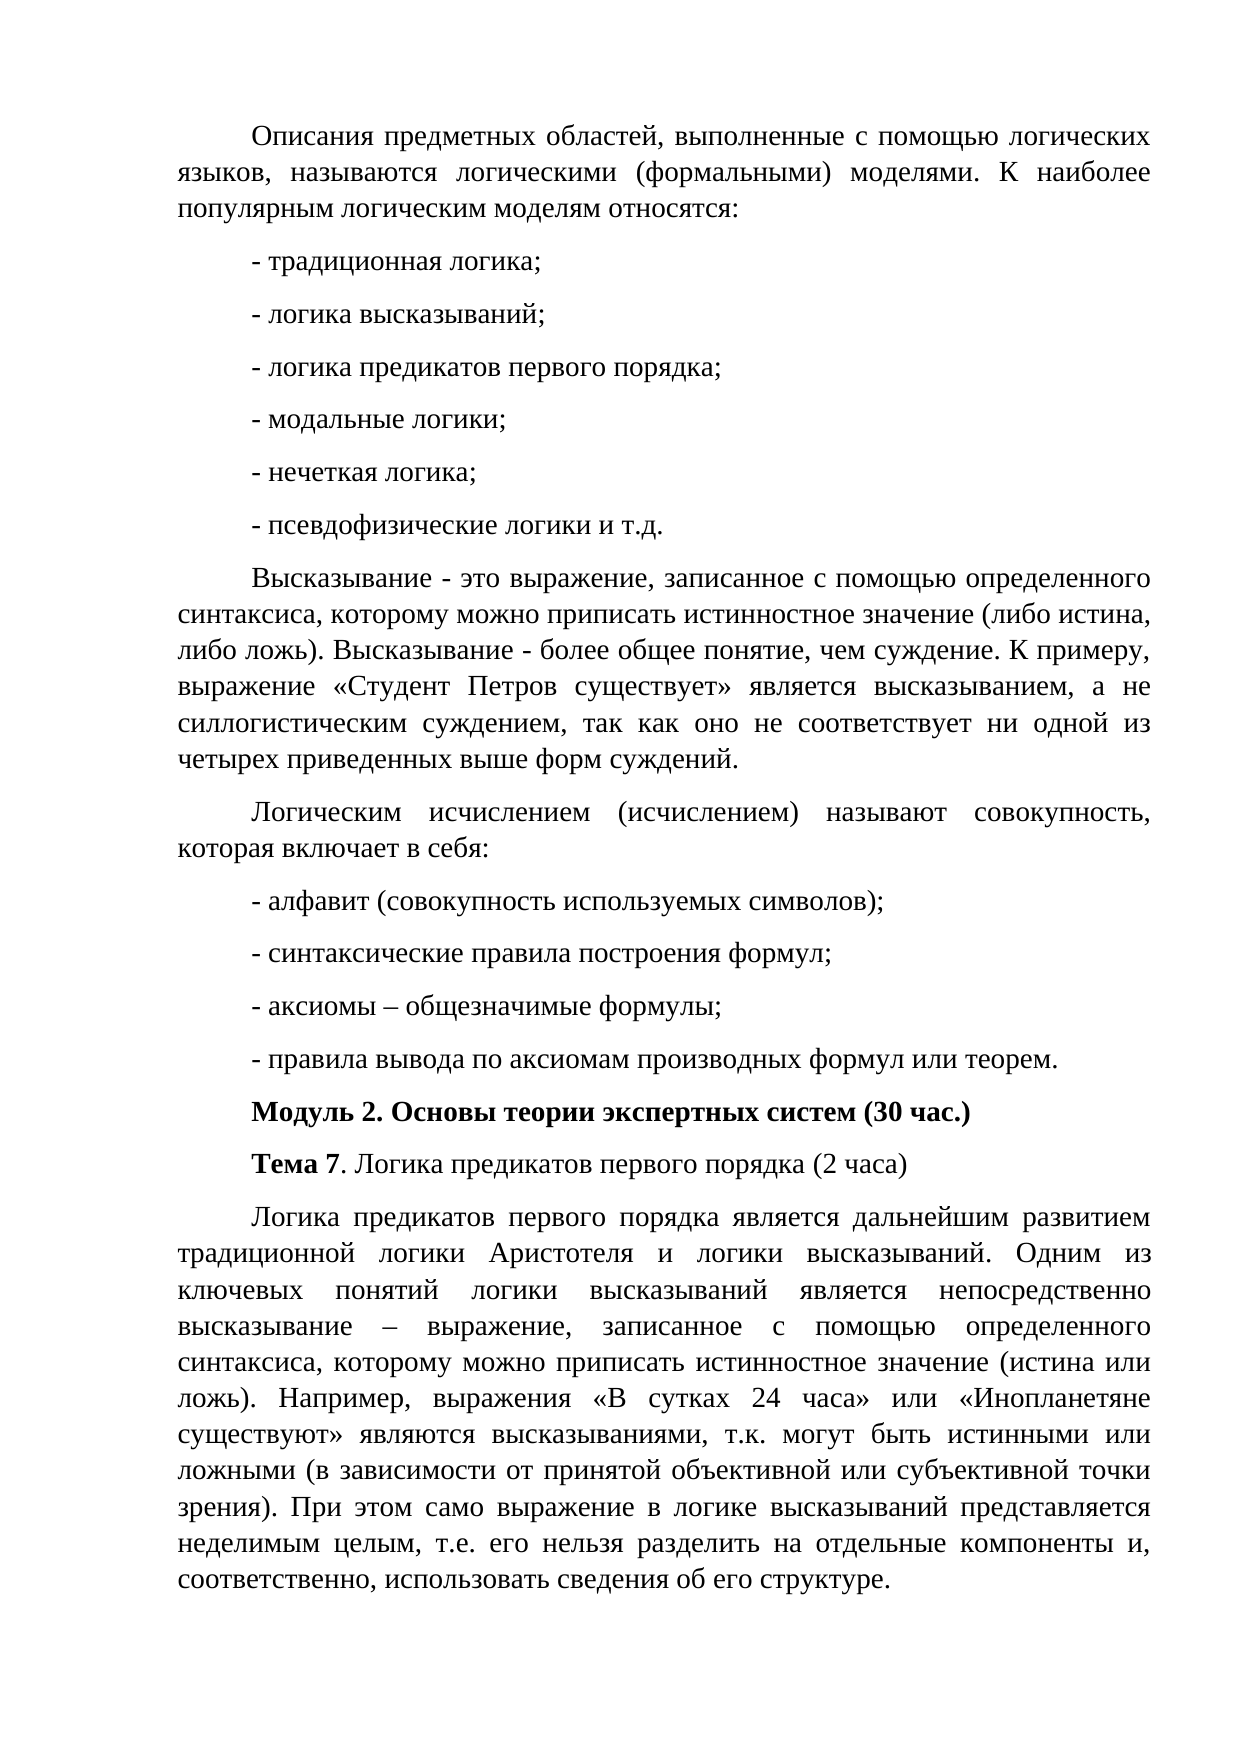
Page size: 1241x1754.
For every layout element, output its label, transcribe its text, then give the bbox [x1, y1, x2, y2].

text Модуль 2. Основы теории экспертных систем (30 час.) [177, 1094, 1152, 1127]
text - синтаксические правила построения формул; [177, 935, 1152, 969]
text - логика высказываний; [177, 296, 1152, 329]
text - модальные логики; [177, 402, 1152, 435]
text Тема 7. Логика предикатов первого порядка (2 часа) [177, 1147, 1152, 1180]
text - правила вывода по аксиомам производных формул или теорем. [177, 1041, 1152, 1074]
text - нечеткая логика; [177, 454, 1152, 488]
text - традиционная логика; [177, 243, 1152, 277]
text - аксиомы – общезначимые формулы; [177, 988, 1152, 1022]
text - алфавит (совокупность используемых символов); [177, 883, 1152, 916]
text - логика предикатов первого порядка; [177, 349, 1152, 382]
text Логика предикатов первого порядка является дальнейшим развитием традиционной логики Аристотеля и логики высказываний. Одним из ключевых понятий логики высказываний является непосредственно высказывание – выражение, записанное с помощью определенного синтаксиса, которому можно приписать истинностное значение (истина или ложь). Например, выражения «В сутках 24 часа» или «Инопланетяне существуют» являются высказываниями, т.к. могут быть истинными или ложными (в зависимости от принятой объективной или субъективной точки зрения). При этом само выражение в логике высказываний представляется неделимым целым, т.е. его нельзя разделить на отдельные компоненты и, соответственно, использовать сведения об его структуре. [177, 1199, 1152, 1594]
text - псевдофизические логики и т.д. [177, 507, 1152, 541]
text Описания предметных областей, выполненные с помощью логических языков, называются логическими (формальными) моделями. К наиболее популярным логическим моделям относятся: [177, 118, 1152, 224]
text Логическим исчислением (исчислением) называют совокупность, которая включает в себя: [177, 794, 1152, 863]
text Высказывание - это выражение, записанное с помощью определенного синтаксиса, которому можно приписать истинностное значение (либо истина, либо ложь). Высказывание - более общее понятие, чем суждение. К примеру, выражение «Студент Петров существует» является высказыванием, а не силлогистическим суждением, так как оно не соответствует ни одной из четырех приведенных выше форм суждений. [177, 560, 1152, 774]
